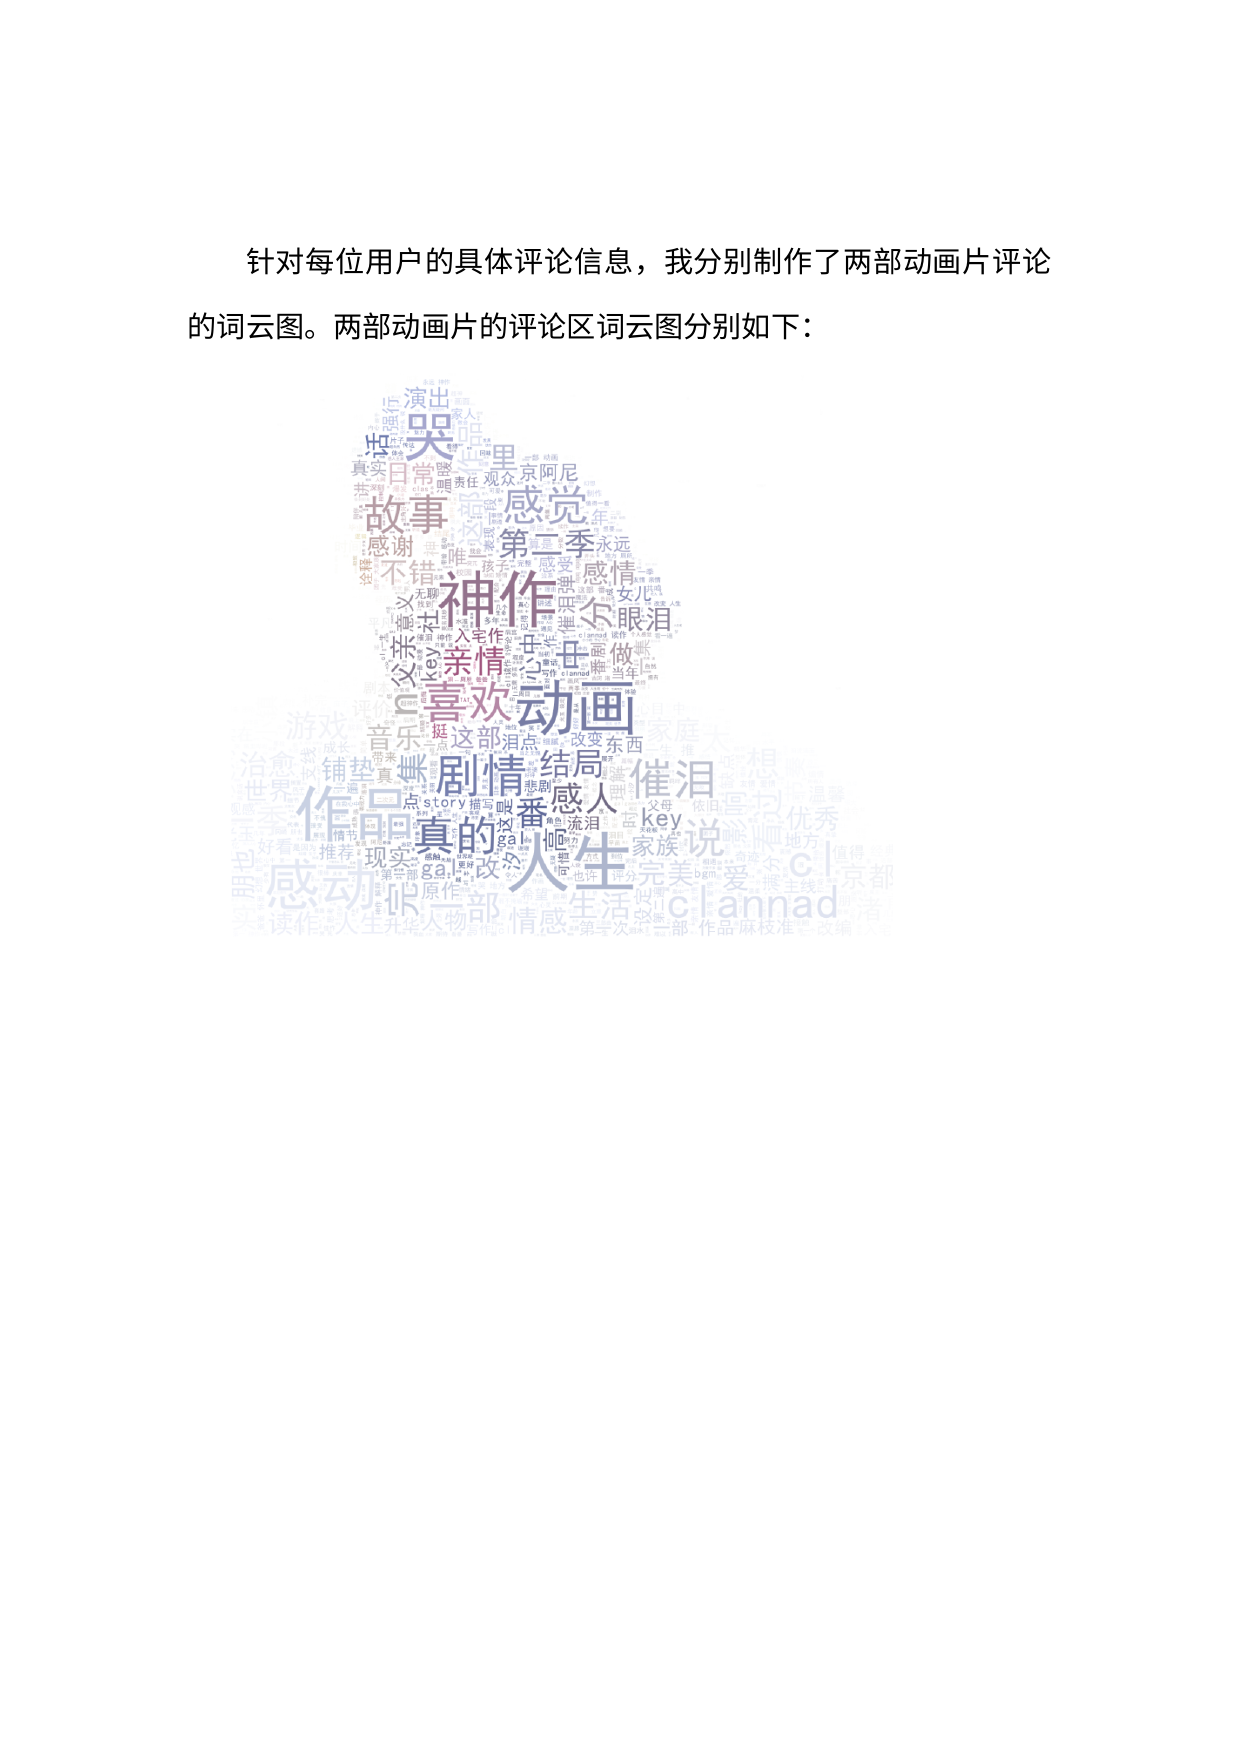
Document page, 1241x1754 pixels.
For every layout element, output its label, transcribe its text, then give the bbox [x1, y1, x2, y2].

picture [231, 357, 893, 969]
text 针对每位用户的具体评论信息，我分别制作了两部动画片评论的词云图。两部动画片的评论区词云图分别如下： [187, 227, 1053, 357]
